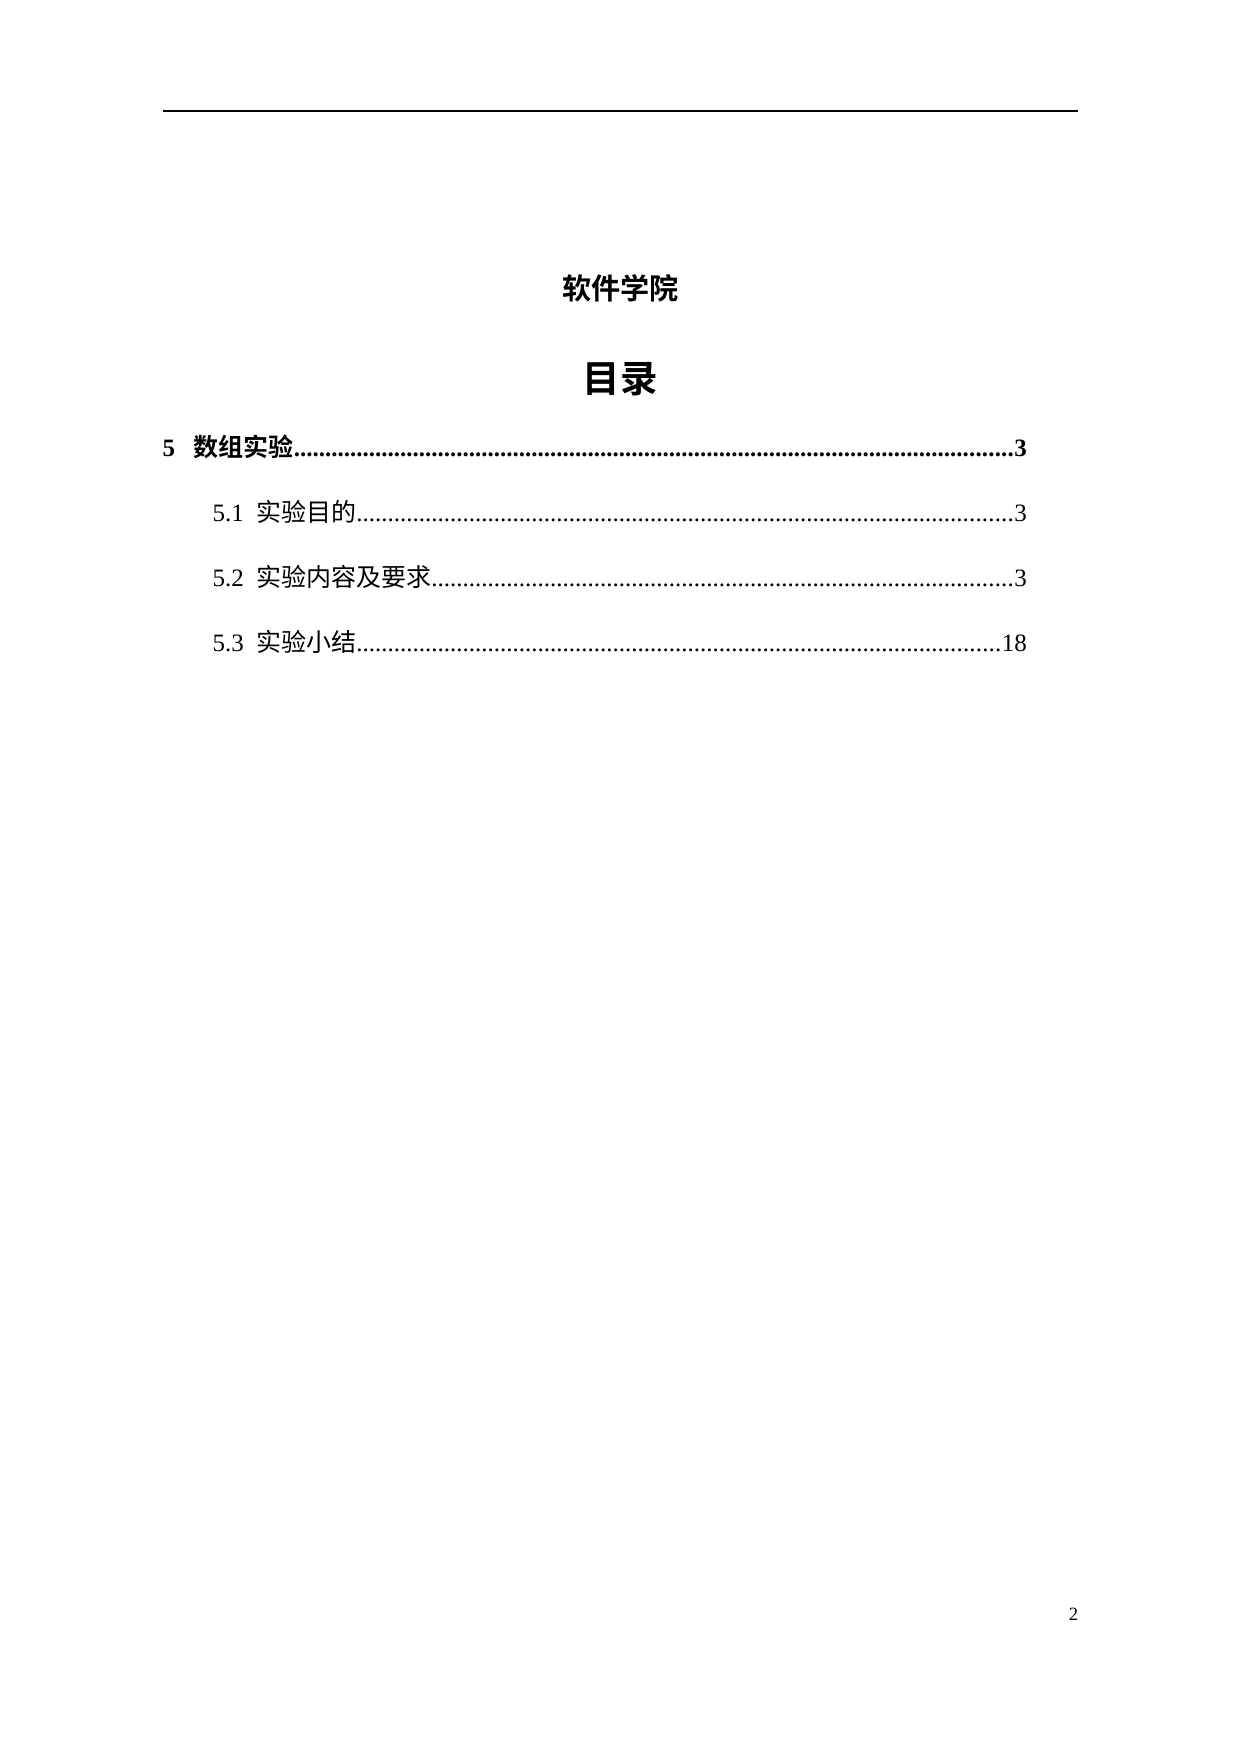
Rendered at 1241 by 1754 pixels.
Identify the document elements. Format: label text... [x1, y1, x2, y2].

text 软件学院 [162, 254, 1078, 319]
